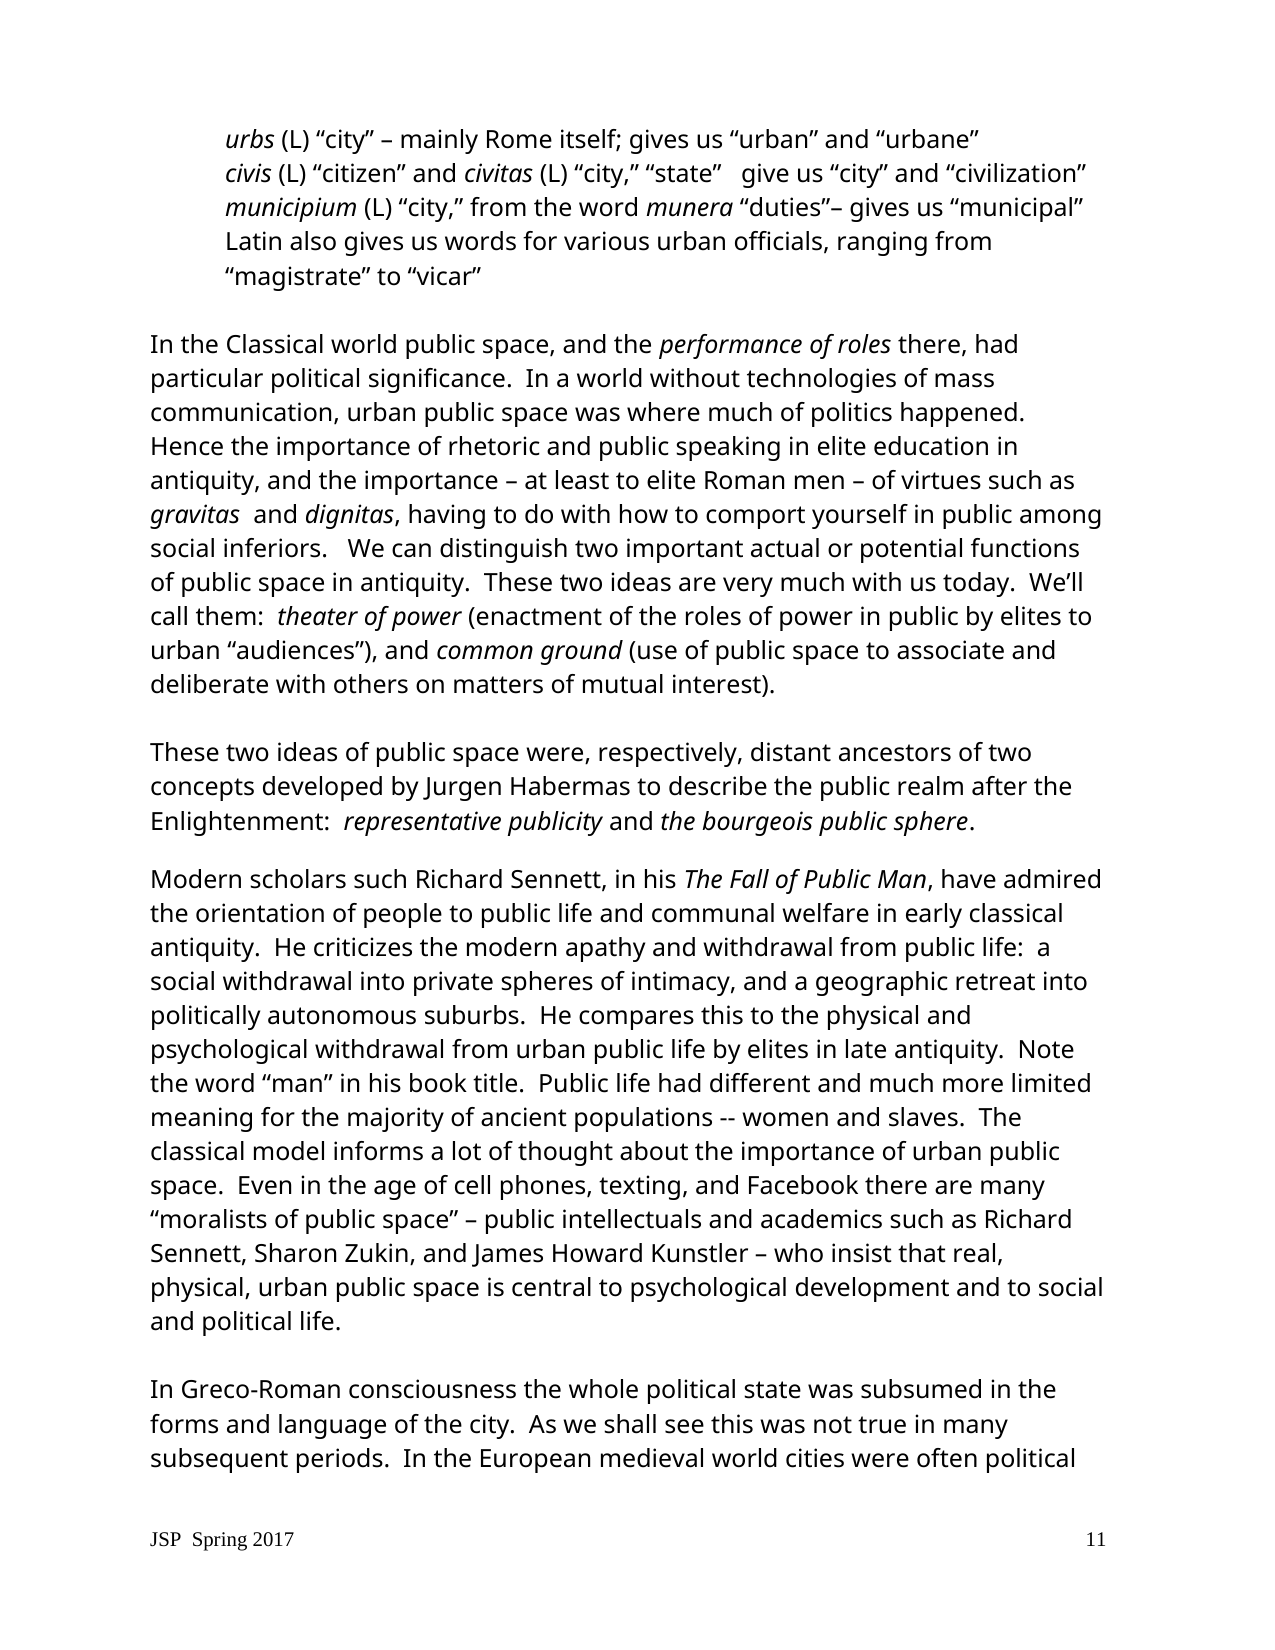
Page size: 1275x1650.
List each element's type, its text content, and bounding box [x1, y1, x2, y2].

text These two ideas of public space were, respectively, distant ancestors of two concepts developed by Jurgen Habermas to describe the public realm after the Enlightenment: representative publicity and the bourgeois public sphere. [150, 735, 1106, 837]
text civis (L) “citizen” and civitas (L) “city,” “state” give us “city” and “civilization” [225, 156, 1106, 190]
text municipium (L) “city,” from the word munera “duties”– gives us “municipal” [225, 190, 1106, 224]
text urbs (L) “city” – mainly Rome itself; gives us “urban” and “urbane” [225, 122, 1106, 156]
text Latin also gives us words for various urban officials, ranging from “magistrate” to “vicar” [225, 224, 1106, 292]
text In the Classical world public space, and the performance of roles there, had particular political significance. In a world without technologies of mass communication, urban public space was where much of politics happened. Hence the importance of rhetoric and public speaking in elite education in antiquity, and the importance – at least to elite Roman men – of virtues such as gravitas and dignitas, having to do with how to comport yourself in public among social inferiors. We can distinguish two important actual or potential functions of public space in antiquity. These two ideas are very much with us today. We’ll call them: theater of power (enactment of the roles of power in public by elites to urban “audiences”), and common ground (use of public space to associate and deliberate with others on matters of mutual interest). [150, 326, 1106, 701]
